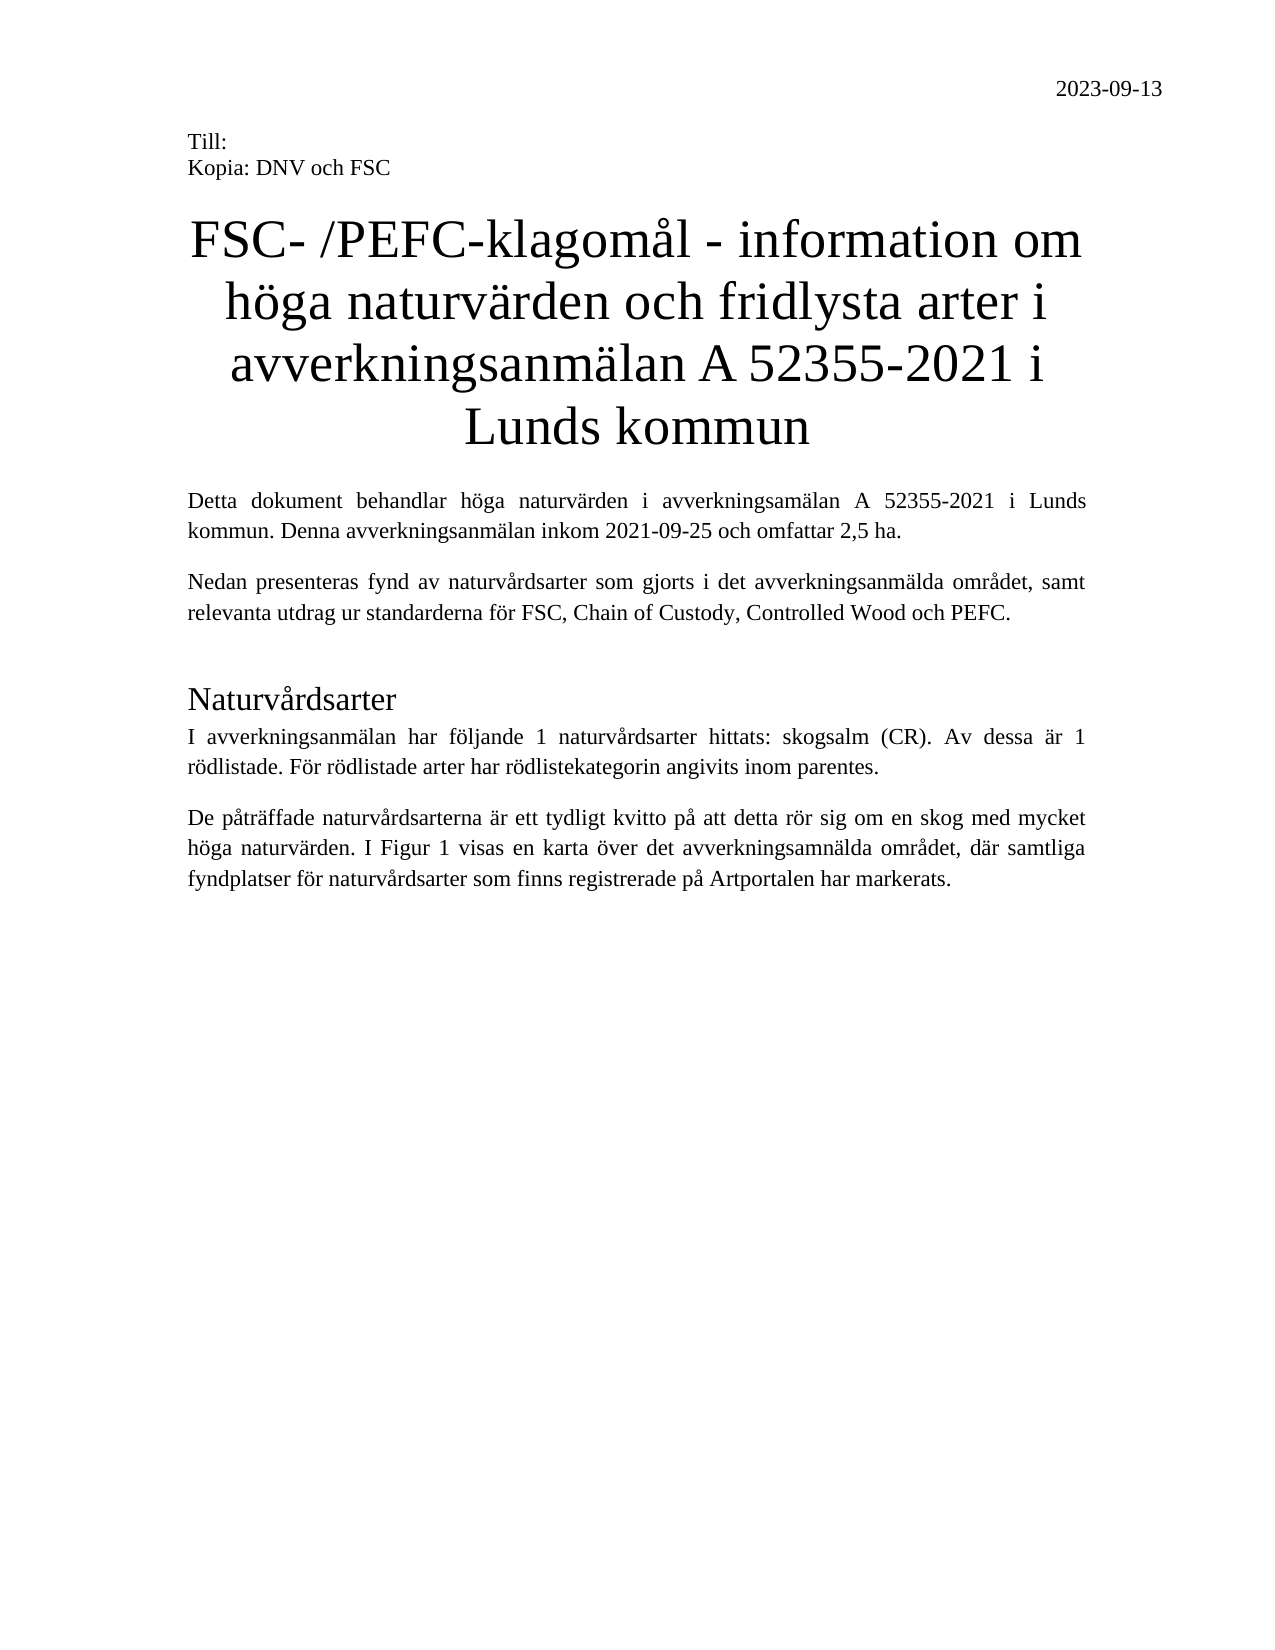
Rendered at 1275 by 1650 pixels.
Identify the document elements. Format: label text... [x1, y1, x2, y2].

text Nedan presenteras fynd av naturvårdsarter som gjorts i det avverkningsanmälda området, samt relevanta utdrag ur standarderna för FSC, Chain of Custody, Controlled Wood och PEFC. [187, 568, 1087, 625]
subtitle Naturvårdsarter [187, 679, 1087, 717]
text Detta dokument behandlar höga naturvärden i avverkningsamälan A 52355-2021 i Lunds kommun. Denna avverkningsanmälan inkom 2021-09-25 och omfattar 2,5 ha. [187, 487, 1087, 544]
text I avverkningsanmälan har följande 1 naturvårdsarter hittats: skogsalm (CR). Av dessa är 1 rödlistade. För rödlistade arter har rödlistekategorin angivits inom parentes. [187, 723, 1087, 779]
title FSC- /PEFC-klagomål - information om höga naturvärden och fridlysta arter i avverkningsanmälan A 52355-2021 i Lunds kommun [187, 207, 1087, 456]
text De påträffade naturvårdsarterna är ett tydligt kvitto på att detta rör sig om en skog med mycket höga naturvärden. I Figur 1 visas en karta över det avverkningsamnälda området, där samtliga fyndplatser för naturvårdsarter som finns registrerade på Artportalen har markerats. [187, 804, 1087, 891]
